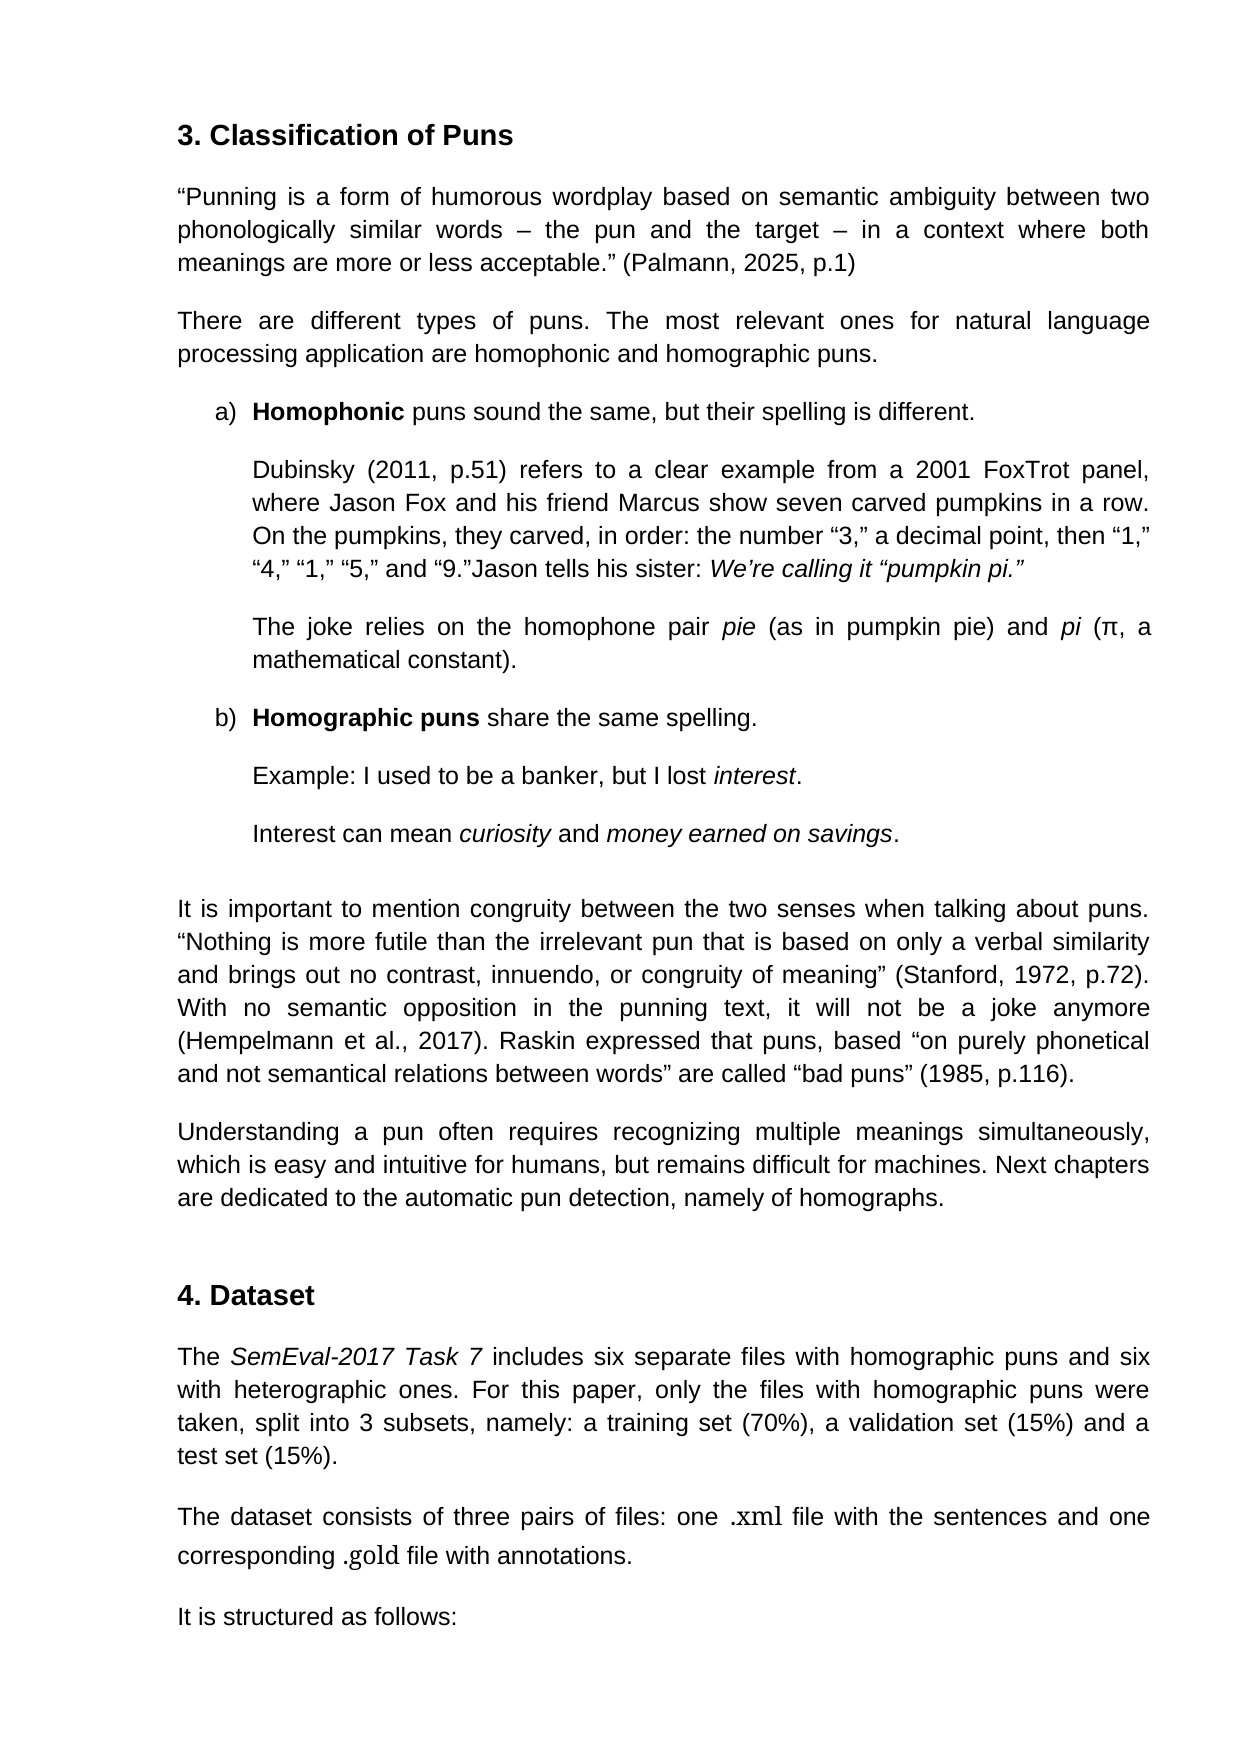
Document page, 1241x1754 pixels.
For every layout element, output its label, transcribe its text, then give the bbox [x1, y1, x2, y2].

text The dataset consists of three pairs of files: one .xml file with the sentences and one corresponding .gold file with annotations. [177, 1499, 1152, 1572]
text The SemEval-2017 Task 7 includes six separate files with homographic puns and six with heterographic ones. For this paper, only the files with homographic puns were taken, split into 3 subsets, namely: a training set (70%), a validation set (15%) and a test set (15%). [177, 1342, 1152, 1469]
list Homographic puns share the same spelling. [214, 703, 1152, 732]
text It is important to mention congruity between the two senses when talking about puns. “Nothing is more futile than the irrelevant pun that is based on only a verbal similarity and brings out no contrast, innuendo, or congruity of meaning” (Stanford, 1972, p.72). With no semantic opposition in the punning text, it will not be a joke anymore (Hempelmann et al., 2017). Raskin expressed that puns, based “on purely phonetical and not semantical relations between words” are called “bad puns” (1985, p.116). [177, 893, 1152, 1087]
list Homophonic puns sound the same, but their spelling is different. [214, 397, 1152, 425]
text 3. Classification of Puns [177, 118, 1152, 152]
text It is structured as follows: [177, 1602, 1152, 1631]
text Interest can mean curiosity and money earned on savings. [252, 819, 1152, 848]
text Example: I used to be a banker, but I lost interest. [252, 761, 1152, 789]
text There are different types of puns. The most relevant ones for natural language processing application are homophonic and homographic puns. [177, 306, 1152, 367]
text Understanding a pun often requires recognizing multiple meanings simultaneously, which is easy and intuitive for humans, but remains difficult for machines. Next chapters are dedicated to the automatic pun detection, namely of homographs. [177, 1117, 1152, 1211]
text 4. Dataset [177, 1278, 1152, 1312]
text Dubinsky (2011, p.51) refers to a clear example from a 2001 FoxTrot panel, where Jason Fox and his friend Marcus show seven carved pumpkins in a row. On the pumpkins, they carved, in order: the number “3,” a decimal point, then “1,” “4,” “1,” “5,” and “9.”Jason tells his sister: We’re calling it “pumpkin pi.” [252, 455, 1152, 582]
text The joke relies on the homophone pair pie (as in pumpkin pie) and pi (π, a mathematical constant). [252, 612, 1152, 673]
